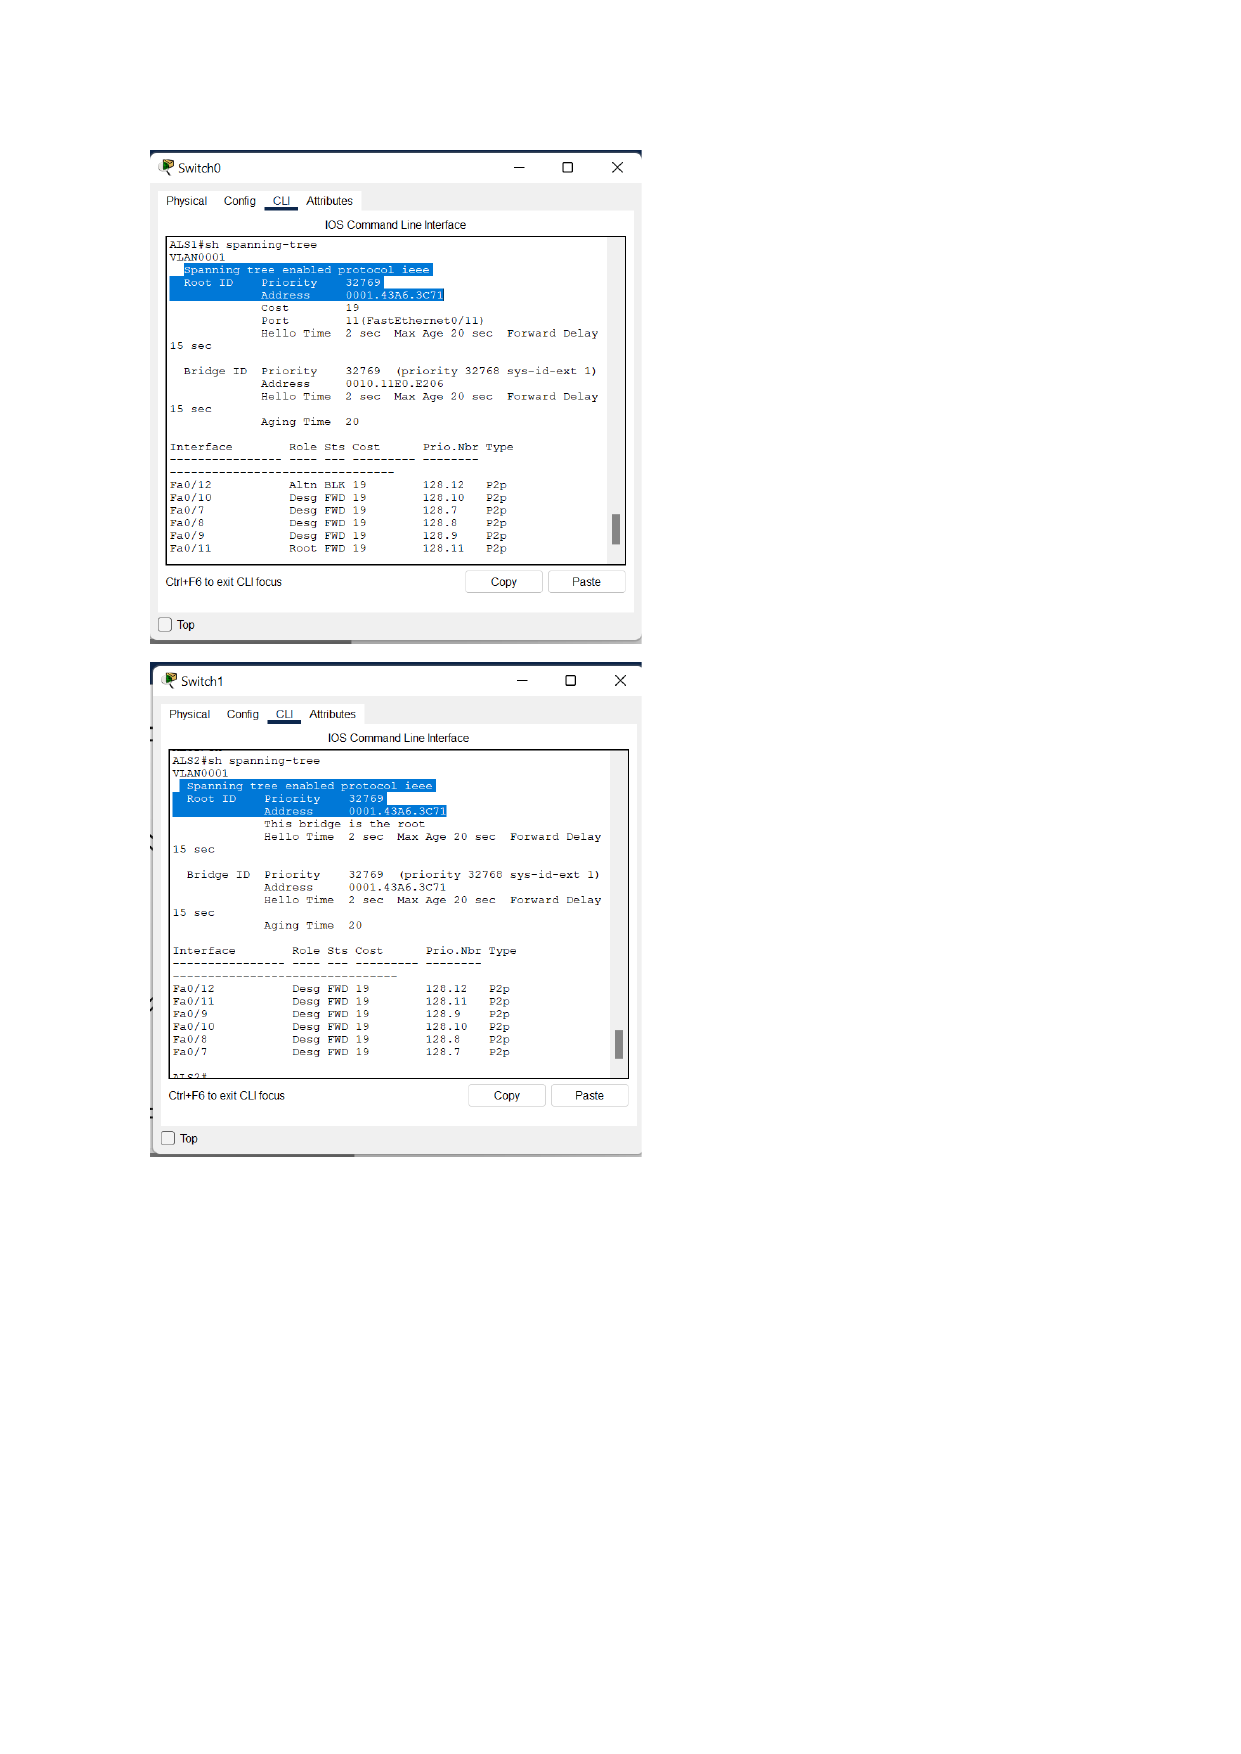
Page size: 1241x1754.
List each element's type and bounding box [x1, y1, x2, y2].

picture [150, 150, 642, 644]
picture [150, 662, 642, 1157]
